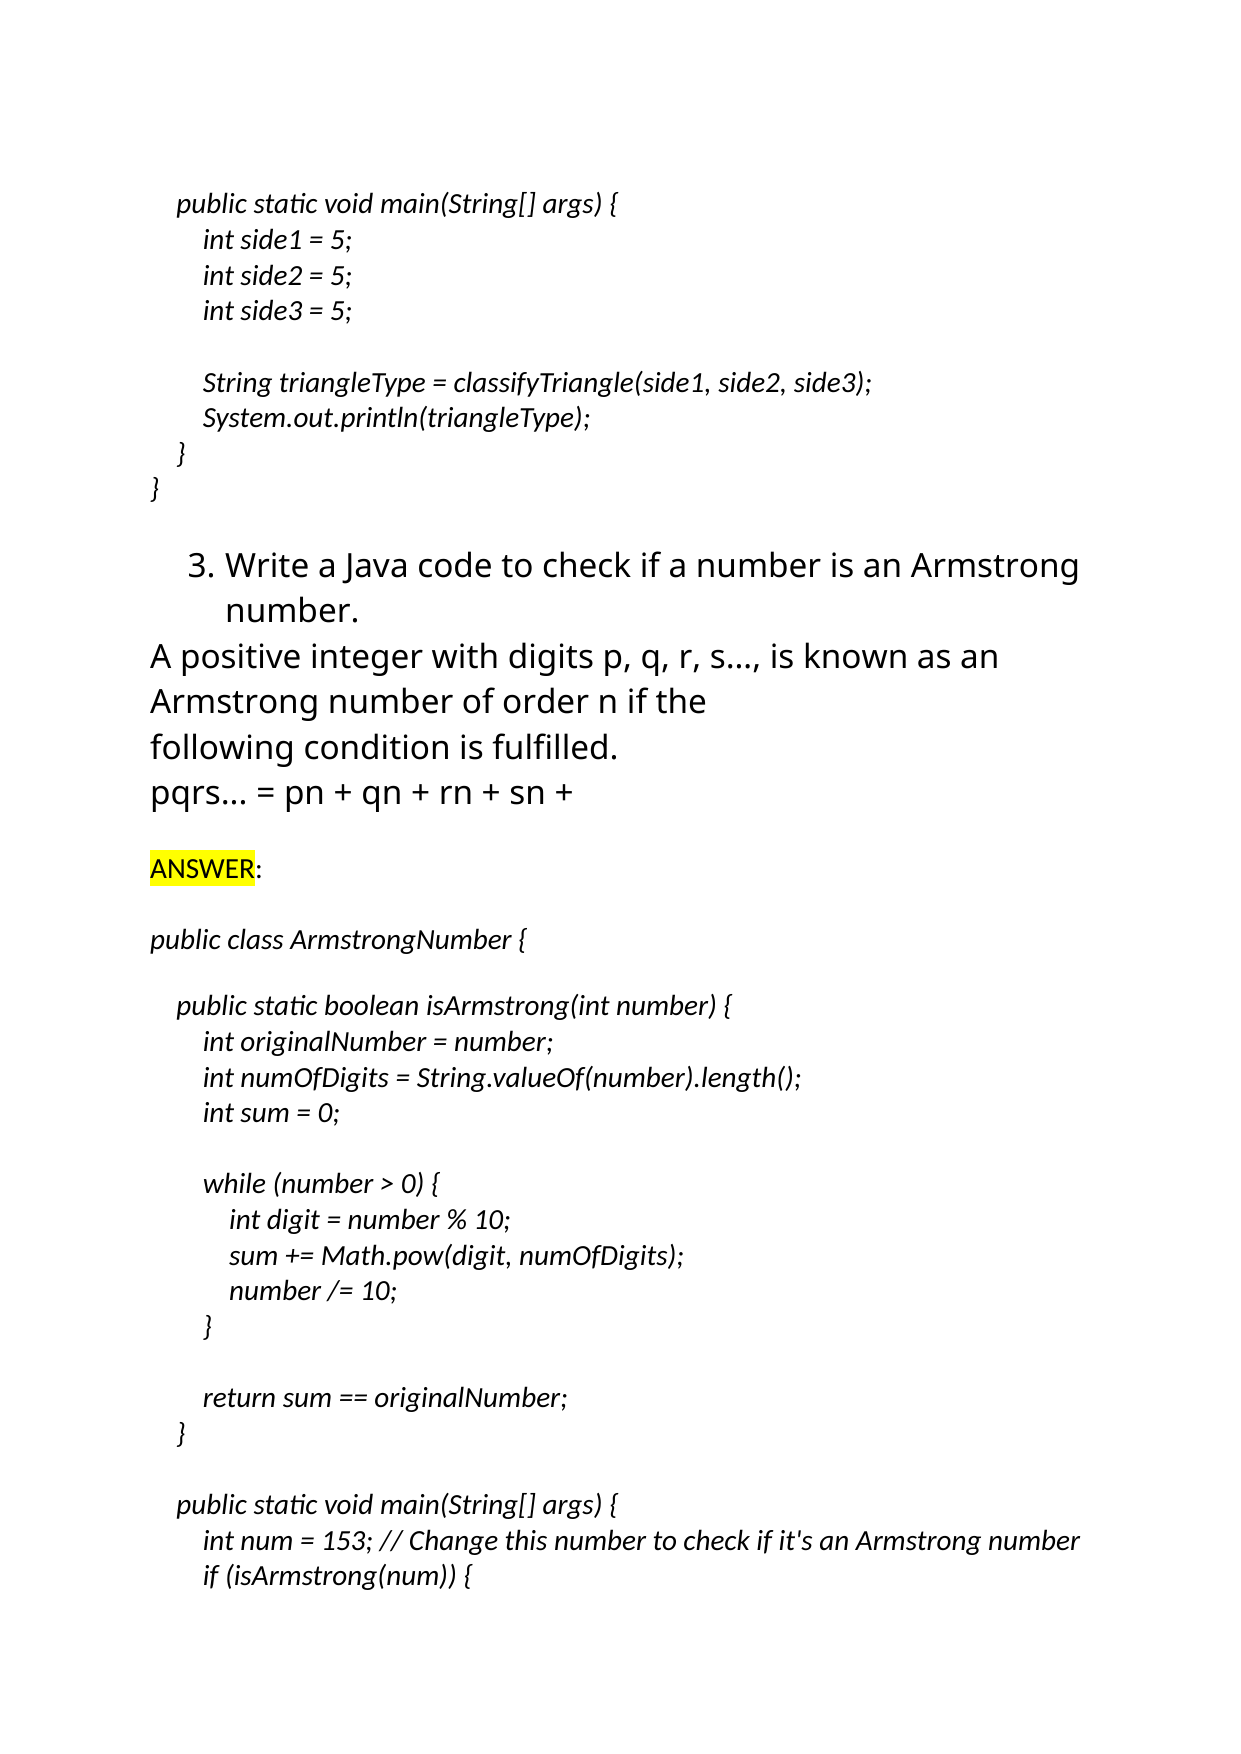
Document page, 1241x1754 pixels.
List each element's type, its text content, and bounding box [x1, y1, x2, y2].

text } [150, 1308, 1090, 1344]
text if (isArmstrong(num)) { [150, 1557, 1090, 1593]
text int originalNumber = number; [150, 1023, 1090, 1059]
list Write a Java code to check if a number is an Armstrong number. [187, 542, 1090, 633]
text return sum == originalNumber; [150, 1379, 1090, 1415]
text int side1 = 5; [150, 221, 1090, 257]
text String triangleType = classifyTriangle(side1, side2, side3); [150, 364, 1090, 399]
text number /= 10; [150, 1272, 1090, 1308]
text int digit = number % 10; [150, 1201, 1090, 1237]
text ANSWER: [255, 850, 1090, 886]
text } [150, 471, 1090, 506]
text System.out.println(triangleType); [150, 399, 1090, 435]
text sum += Math.pow(digit, numOfDigits); [150, 1237, 1090, 1272]
text int side3 = 5; [150, 292, 1090, 328]
text int sum = 0; [150, 1094, 1090, 1130]
text while (number > 0) { [150, 1166, 1090, 1201]
text int side2 = 5; [150, 257, 1090, 292]
text following condition is fulfilled. [150, 723, 1090, 769]
text public static boolean isArmstrong(int number) { [150, 987, 1090, 1023]
text pqrs... = pn + qn + rn + sn + [150, 769, 1090, 814]
text } [150, 435, 1090, 471]
text public class ArmstrongNumber { [150, 921, 1090, 957]
text int numOfDigits = String.valueOf(number).length(); [150, 1059, 1090, 1094]
text public static void main(String[] args) { [150, 1486, 1090, 1522]
text A positive integer with digits p, q, r, s…, is known as an Armstrong number of order n if the [150, 633, 1090, 723]
text } [150, 1415, 1090, 1451]
text int num = 153; // Change this number to check if it's an Armstrong number [150, 1522, 1090, 1557]
text public static void main(String[] args) { [150, 186, 1090, 221]
